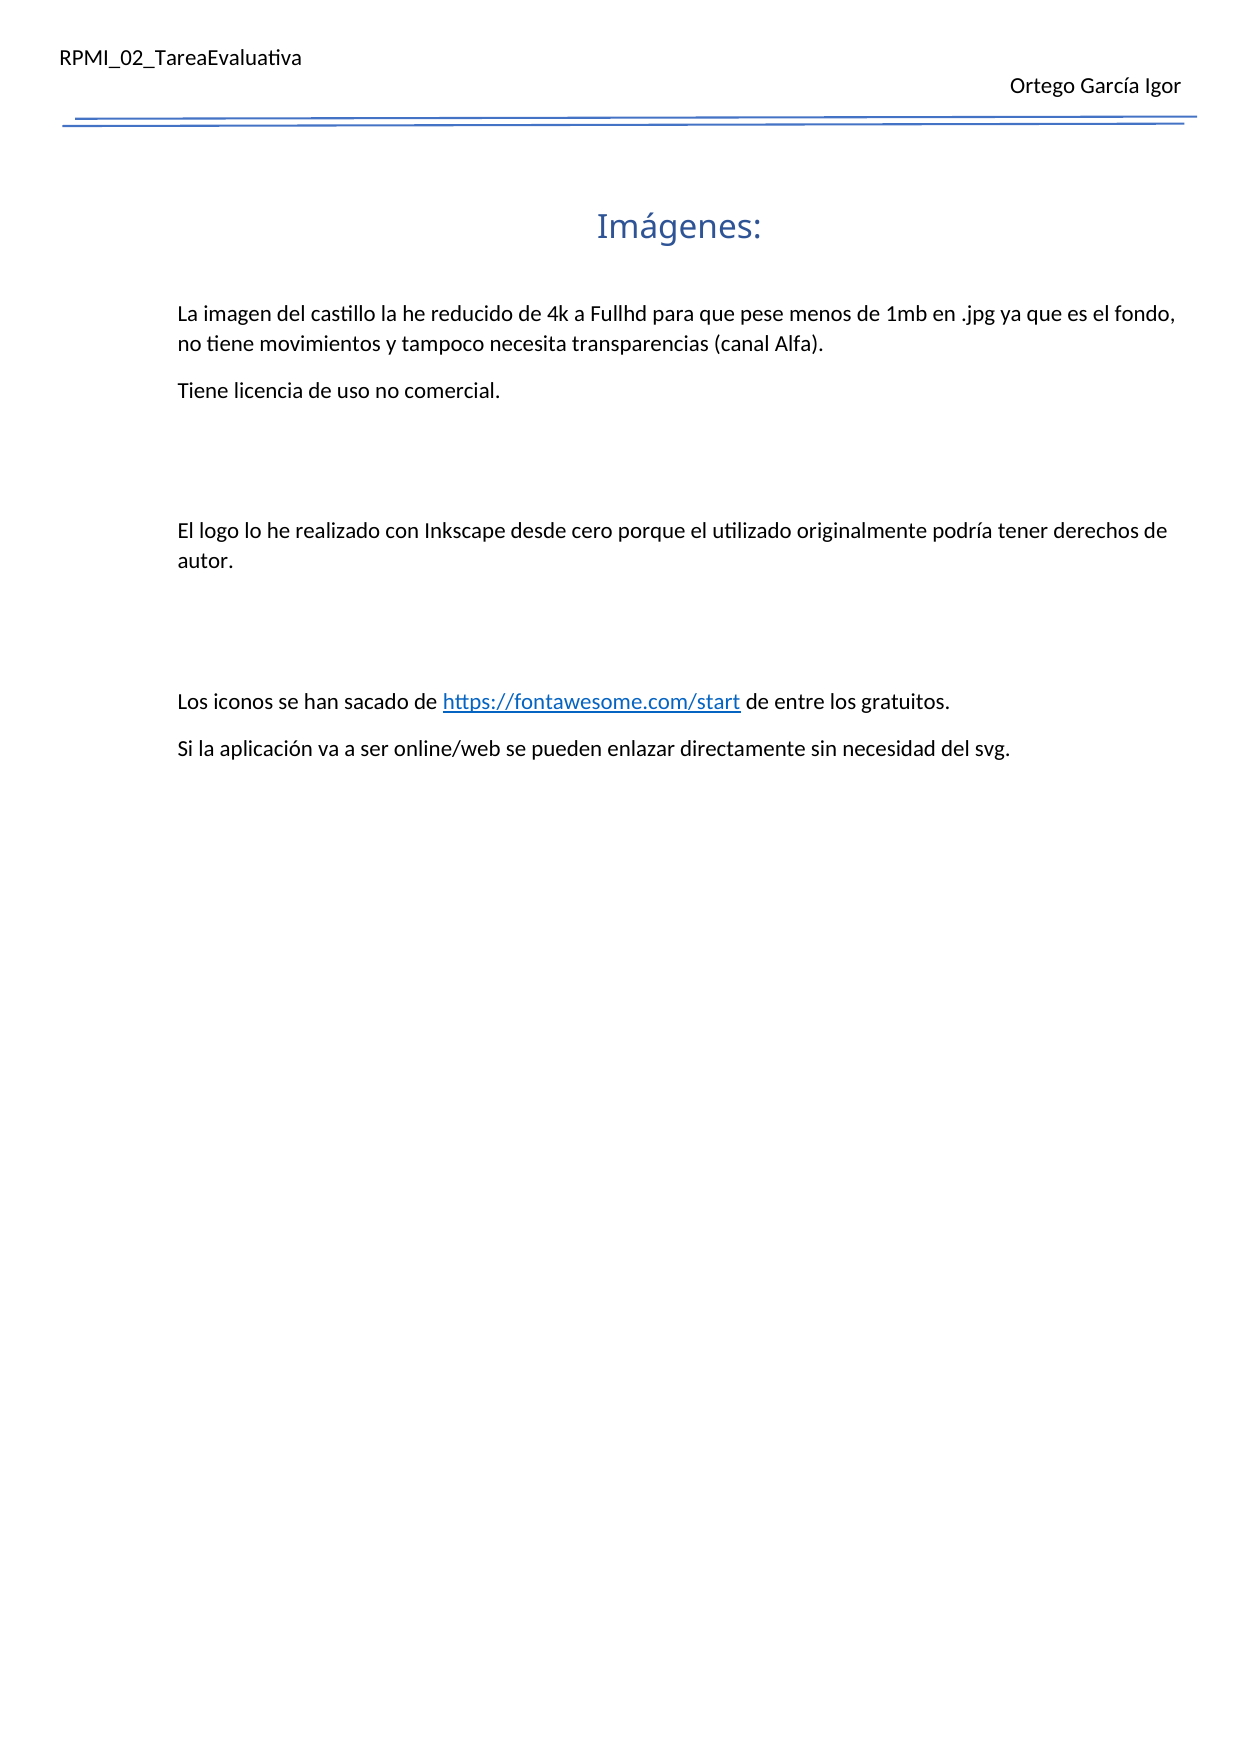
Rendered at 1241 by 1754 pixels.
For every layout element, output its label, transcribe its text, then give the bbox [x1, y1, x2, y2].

text Tiene licencia de uso no comercial. [177, 376, 1181, 404]
text El logo lo he realizado con Inkscape desde cero porque el utilizado originalmente podría tener derechos de autor. [177, 516, 1181, 574]
text Los iconos se han sacado de https://fontawesome.com/start de entre los gratuitos. [177, 687, 1181, 715]
text La imagen del castillo la he reducido de 4k a Fullhd para que pese menos de 1mb en .jpg ya que es el fondo, no tiene movimientos y tampoco necesita transparencias (canal Alfa). [177, 299, 1181, 357]
text Si la aplicación va a ser online/web se pueden enlazar directamente sin necesidad del svg. [177, 734, 1181, 762]
subtitle Imágenes: [177, 203, 1181, 248]
